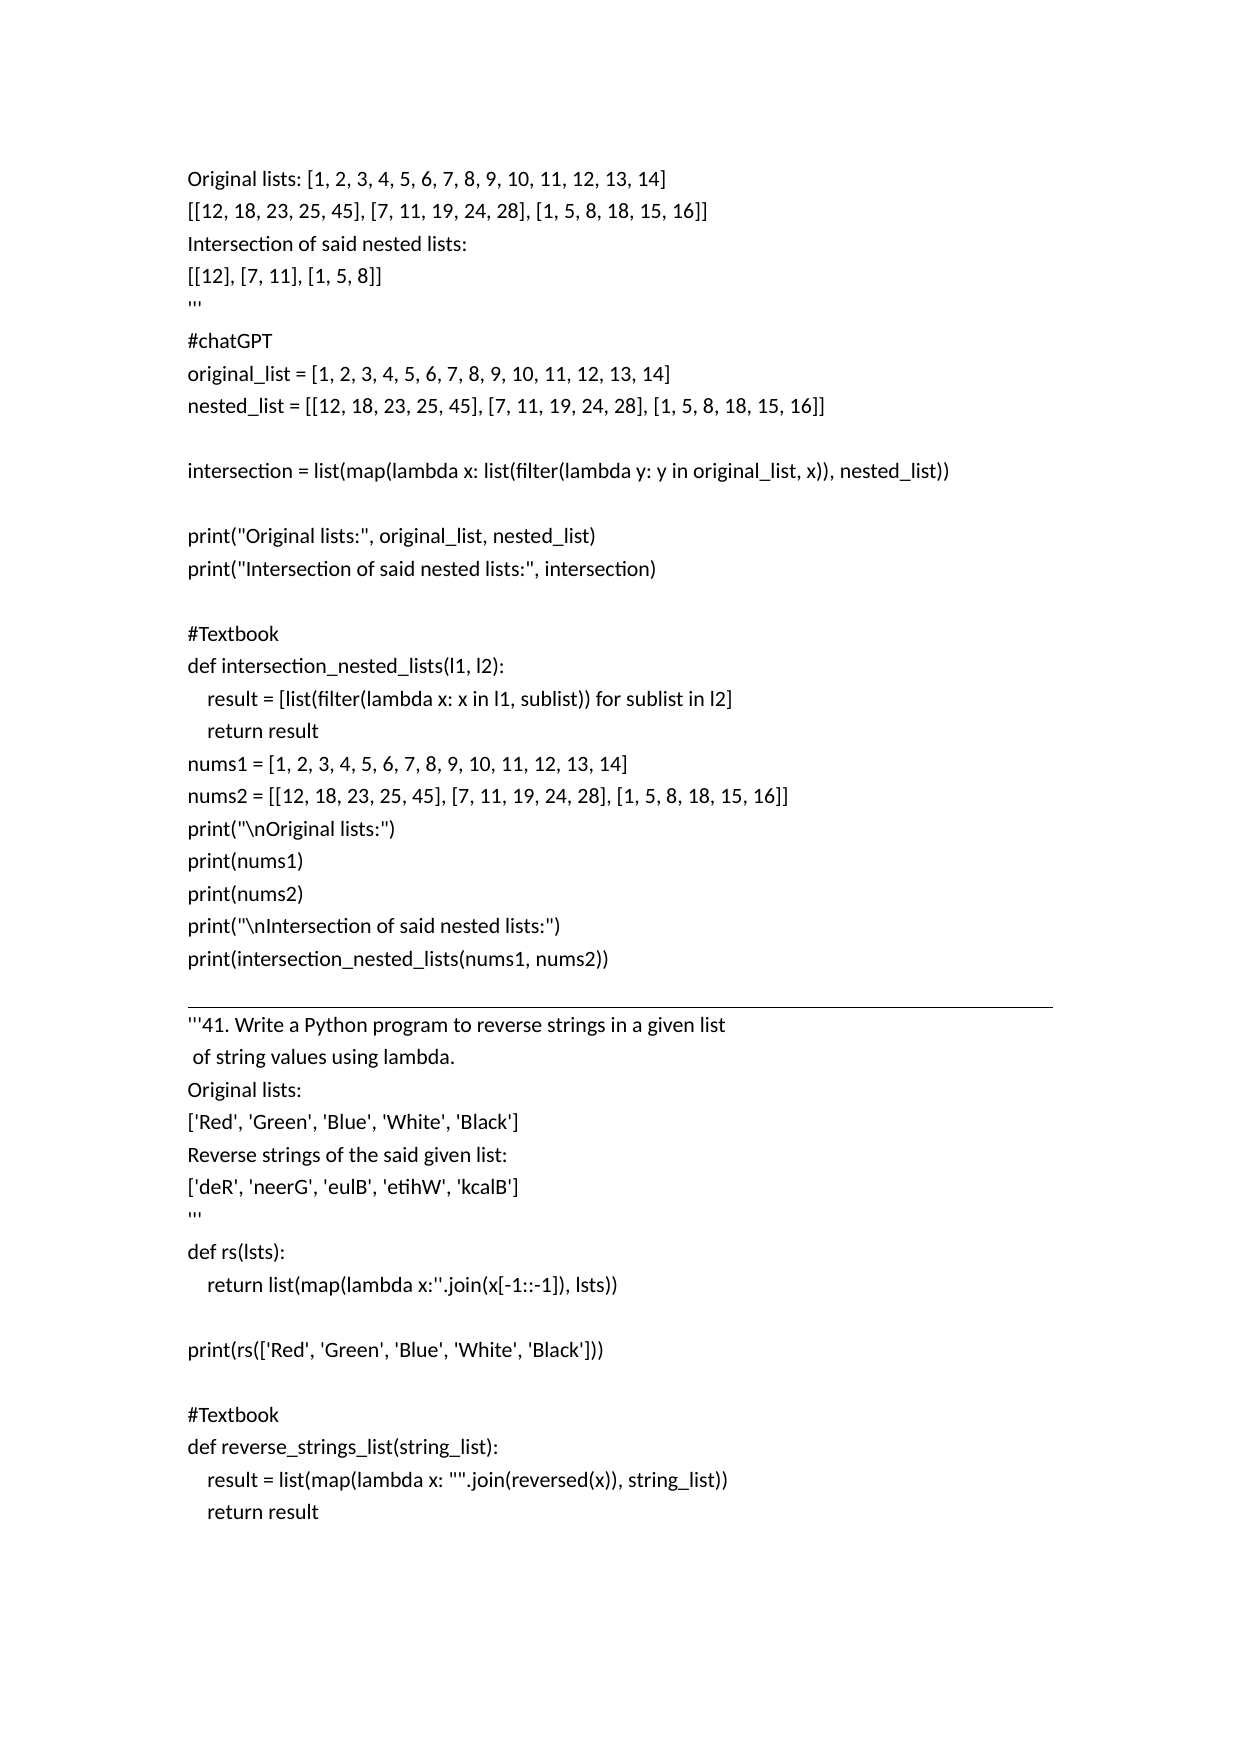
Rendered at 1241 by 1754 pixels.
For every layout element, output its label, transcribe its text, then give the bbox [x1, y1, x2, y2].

text print(nums1) [187, 844, 1053, 877]
text def intersection_nested_lists(l1, l2): [187, 649, 1053, 682]
text return result [187, 714, 1053, 747]
text print("Intersection of said nested lists:", intersection) [187, 552, 1053, 584]
text ['Red', 'Green', 'Blue', 'White', 'Black'] [187, 1106, 1053, 1138]
text of string values using lambda. [187, 1041, 1053, 1073]
text nums2 = [[12, 18, 23, 25, 45], [7, 11, 19, 24, 28], [1, 5, 8, 18, 15, 16]] [187, 779, 1053, 812]
text Original lists: [1, 2, 3, 4, 5, 6, 7, 8, 9, 10, 11, 12, 13, 14] [187, 162, 1053, 194]
text result = list(map(lambda x: "".join(reversed(x)), string_list)) [187, 1463, 1053, 1496]
text #Textbook [187, 1398, 1053, 1431]
text original_list = [1, 2, 3, 4, 5, 6, 7, 8, 9, 10, 11, 12, 13, 14] [187, 357, 1053, 389]
text print(intersection_nested_lists(nums1, nums2)) [187, 942, 1053, 974]
text #chatGPT [187, 324, 1053, 357]
text intersection = list(map(lambda x: list(filter(lambda y: y in original_list, x)), nested_list)) [187, 454, 1053, 487]
text print("\nIntersection of said nested lists:") [187, 909, 1053, 942]
text #Textbook [187, 617, 1053, 649]
text print("\nOriginal lists:") [187, 812, 1053, 844]
text '''41. Write a Python program to reverse strings in a given list [187, 1008, 1053, 1041]
text def rs(lsts): [187, 1236, 1053, 1268]
text nested_list = [[12, 18, 23, 25, 45], [7, 11, 19, 24, 28], [1, 5, 8, 18, 15, 16]] [187, 389, 1053, 422]
text ''' [187, 292, 1053, 324]
text ''' [187, 1203, 1053, 1236]
text print(nums2) [187, 877, 1053, 909]
text [[12], [7, 11], [1, 5, 8]] [187, 259, 1053, 292]
text print(rs(['Red', 'Green', 'Blue', 'White', 'Black'])) [187, 1333, 1053, 1366]
text Reverse strings of the said given list: [187, 1138, 1053, 1171]
text Original lists: [187, 1073, 1053, 1106]
text def reverse_strings_list(string_list): [187, 1431, 1053, 1463]
text Intersection of said nested lists: [187, 227, 1053, 259]
text return list(map(lambda x:''.join(x[-1::-1]), lsts)) [187, 1268, 1053, 1301]
text nums1 = [1, 2, 3, 4, 5, 6, 7, 8, 9, 10, 11, 12, 13, 14] [187, 747, 1053, 779]
text print("Original lists:", original_list, nested_list) [187, 519, 1053, 552]
text [[12, 18, 23, 25, 45], [7, 11, 19, 24, 28], [1, 5, 8, 18, 15, 16]] [187, 194, 1053, 227]
text return result [187, 1496, 1053, 1528]
text ['deR', 'neerG', 'eulB', 'etihW', 'kcalB'] [187, 1171, 1053, 1203]
text result = [list(filter(lambda x: x in l1, sublist)) for sublist in l2] [187, 682, 1053, 714]
